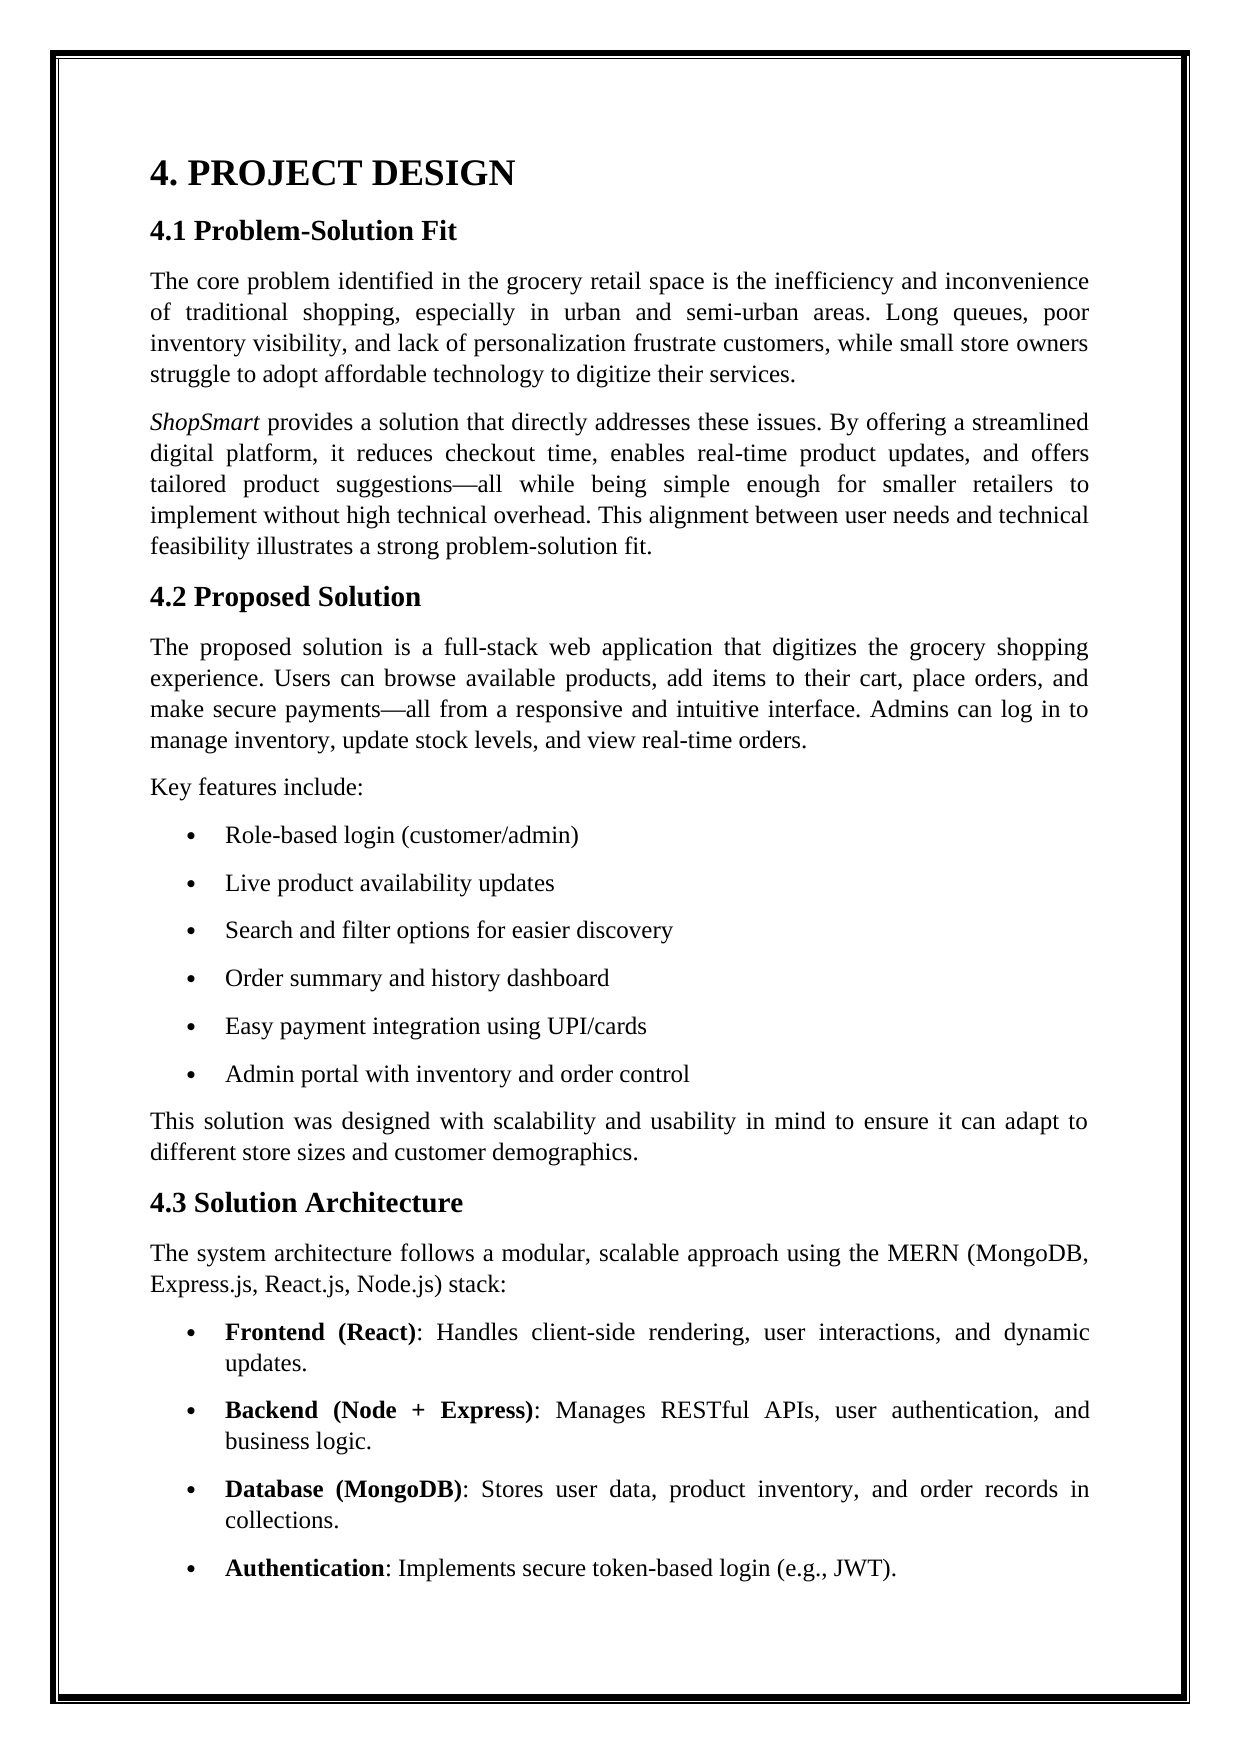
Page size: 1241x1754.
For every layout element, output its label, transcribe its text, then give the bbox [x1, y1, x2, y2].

list Authentication: Implements secure token-based login (e.g., JWT). [187, 1553, 1090, 1582]
text This solution was designed with scalability and usability in mind to ensure it can adapt to different store sizes and customer demographics. [150, 1106, 1090, 1166]
text 4.2 Proposed Solution [150, 579, 1090, 612]
text The system architecture follows a modular, scalable approach using the MERN (MongoDB, Express.js, React.js, Node.js) stack: [150, 1238, 1090, 1298]
text ShopSmart provides a solution that directly addresses these issues. By offering a streamlined digital platform, it reduces checkout time, enables real-time product updates, and offers tailored product suggestions—all while being simple enough for smaller retailers to implement without high technical overhead. This alignment between user needs and technical feasibility illustrates a strong problem-solution fit. [150, 407, 1090, 560]
text Key features include: [150, 772, 1090, 801]
list Live product availability updates [187, 868, 1090, 897]
text 4. PROJECT DESIGN [150, 150, 1090, 193]
list Easy payment integration using UPI/cards [187, 1011, 1090, 1040]
text The core problem identified in the grocery retail space is the inefficiency and inconvenience of traditional shopping, especially in urban and semi-urban areas. Long queues, poor inventory visibility, and lack of personalization frustrate customers, while small store owners struggle to adopt affordable technology to digitize their services. [150, 266, 1090, 388]
list Order summary and history dashboard [187, 963, 1090, 992]
text The proposed solution is a full-stack web application that digitizes the grocery shopping experience. Users can browse available products, add items to their cart, place orders, and make secure payments—all from a responsive and intuitive interface. Admins can log in to manage inventory, update stock levels, and view real-time orders. [150, 632, 1090, 753]
text 4.1 Problem-Solution Fit [150, 213, 1090, 247]
list Role-based login (customer/admin) [187, 820, 1090, 849]
list Backend (Node + Express): Manages RESTful APIs, user authentication, and business logic. [187, 1395, 1090, 1455]
list Frontend (React): Handles client-side rendering, user interactions, and dynamic updates. [187, 1317, 1090, 1376]
list Database (MongoDB): Stores user data, product inventory, and order records in collections. [187, 1474, 1090, 1534]
list Admin portal with inventory and order control [187, 1059, 1090, 1087]
text 4.3 Solution Architecture [150, 1185, 1090, 1219]
list Search and filter options for easier discovery [187, 916, 1090, 944]
